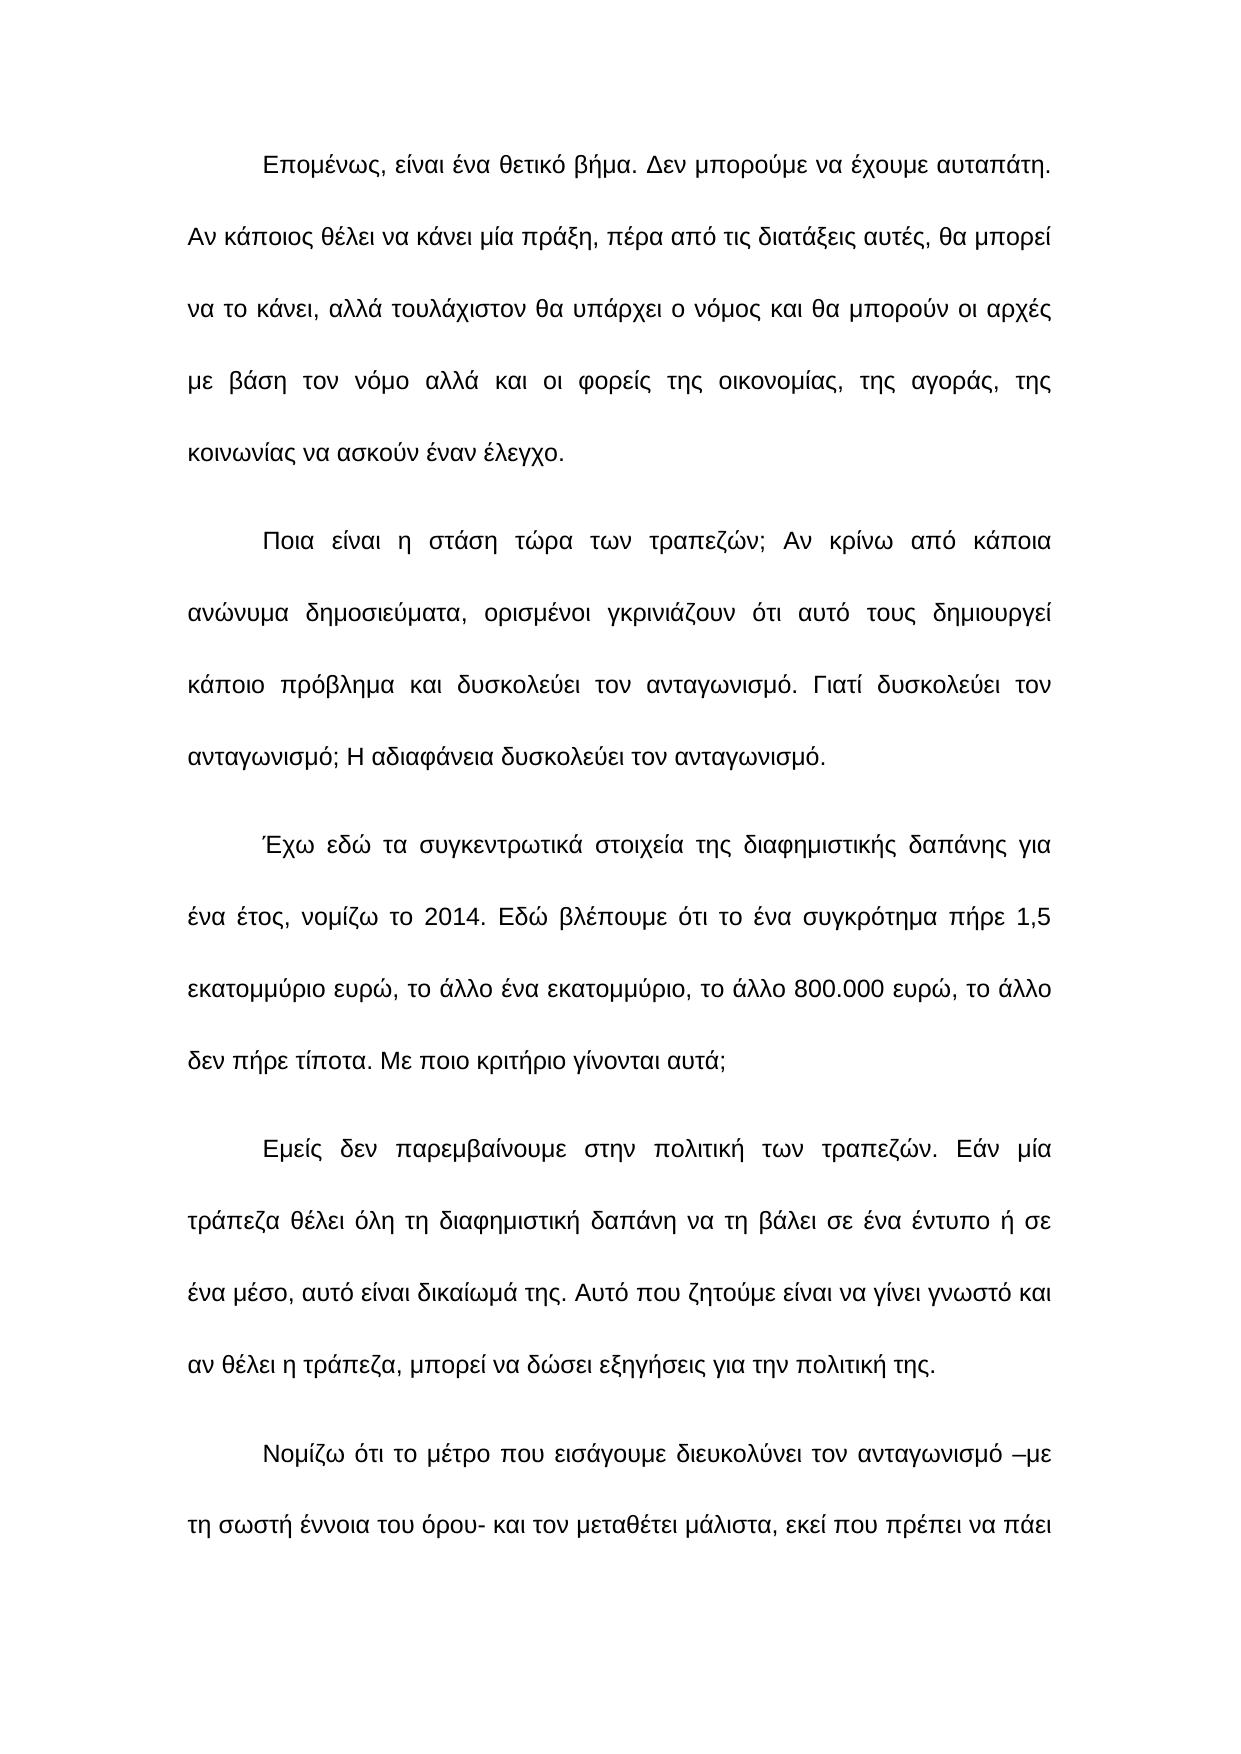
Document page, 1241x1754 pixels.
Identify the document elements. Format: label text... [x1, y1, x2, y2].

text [187, 1438, 1053, 1539]
text Ποια είναι η στάση τώρα των τραπεζών; Αν κρίνω από κάποια ανώνυμα δημοσιεύματα, ορισμένοι γκρινιάζουν ότι αυτό τους δημιουργεί κάποιο πρόβλημα και δυσκολεύει τον ανταγωνισμό. Γιατί δυσκολεύει τον ανταγωνισμό; Η αδιαφάνεια δυσκολεύει τον ανταγωνισμό. [187, 526, 1053, 770]
text Έχω εδώ τα συγκεντρωτικά στοιχεία της διαφημιστικής δαπάνης για ένα έτος, νομίζω το 2014. Εδώ βλέπουμε ότι το ένα συγκρότημα πήρε 1,5 εκατομμύριο ευρώ, το άλλο ένα εκατομμύριο, το άλλο 800.000 ευρώ, το άλλο δεν πήρε τίποτα. Με ποιο κριτήριο γίνονται αυτά; [187, 830, 1053, 1074]
text Εμείς δεν παρεμβαίνουμε στην πολιτική των τραπεζών. Εάν μία τράπεζα θέλει όλη τη διαφημιστική δαπάνη να τη βάλει σε ένα έντυπο ή σε ένα μέσο, αυτό είναι δικαίωμά της. Αυτό που ζητούμε είναι να γίνει γνωστό και αν θέλει η τράπεζα, μπορεί να δώσει εξηγήσεις για την πολιτική της. [187, 1134, 1053, 1379]
text Επομένως, είναι ένα θετικό βήμα. Δεν μπορούμε να έχουμε αυταπάτη. Αν κάποιος θέλει να κάνει μία πράξη, πέρα από τις διατάξεις αυτές, θα μπορεί να το κάνει, αλλά τουλάχιστον θα υπάρχει ο νόμος και θα μπορούν οι αρχές με βάση τον νόμο αλλά και οι φορείς της οικονομίας, της αγοράς, της κοινωνίας να ασκούν έναν έλεγχο. [187, 150, 1053, 466]
